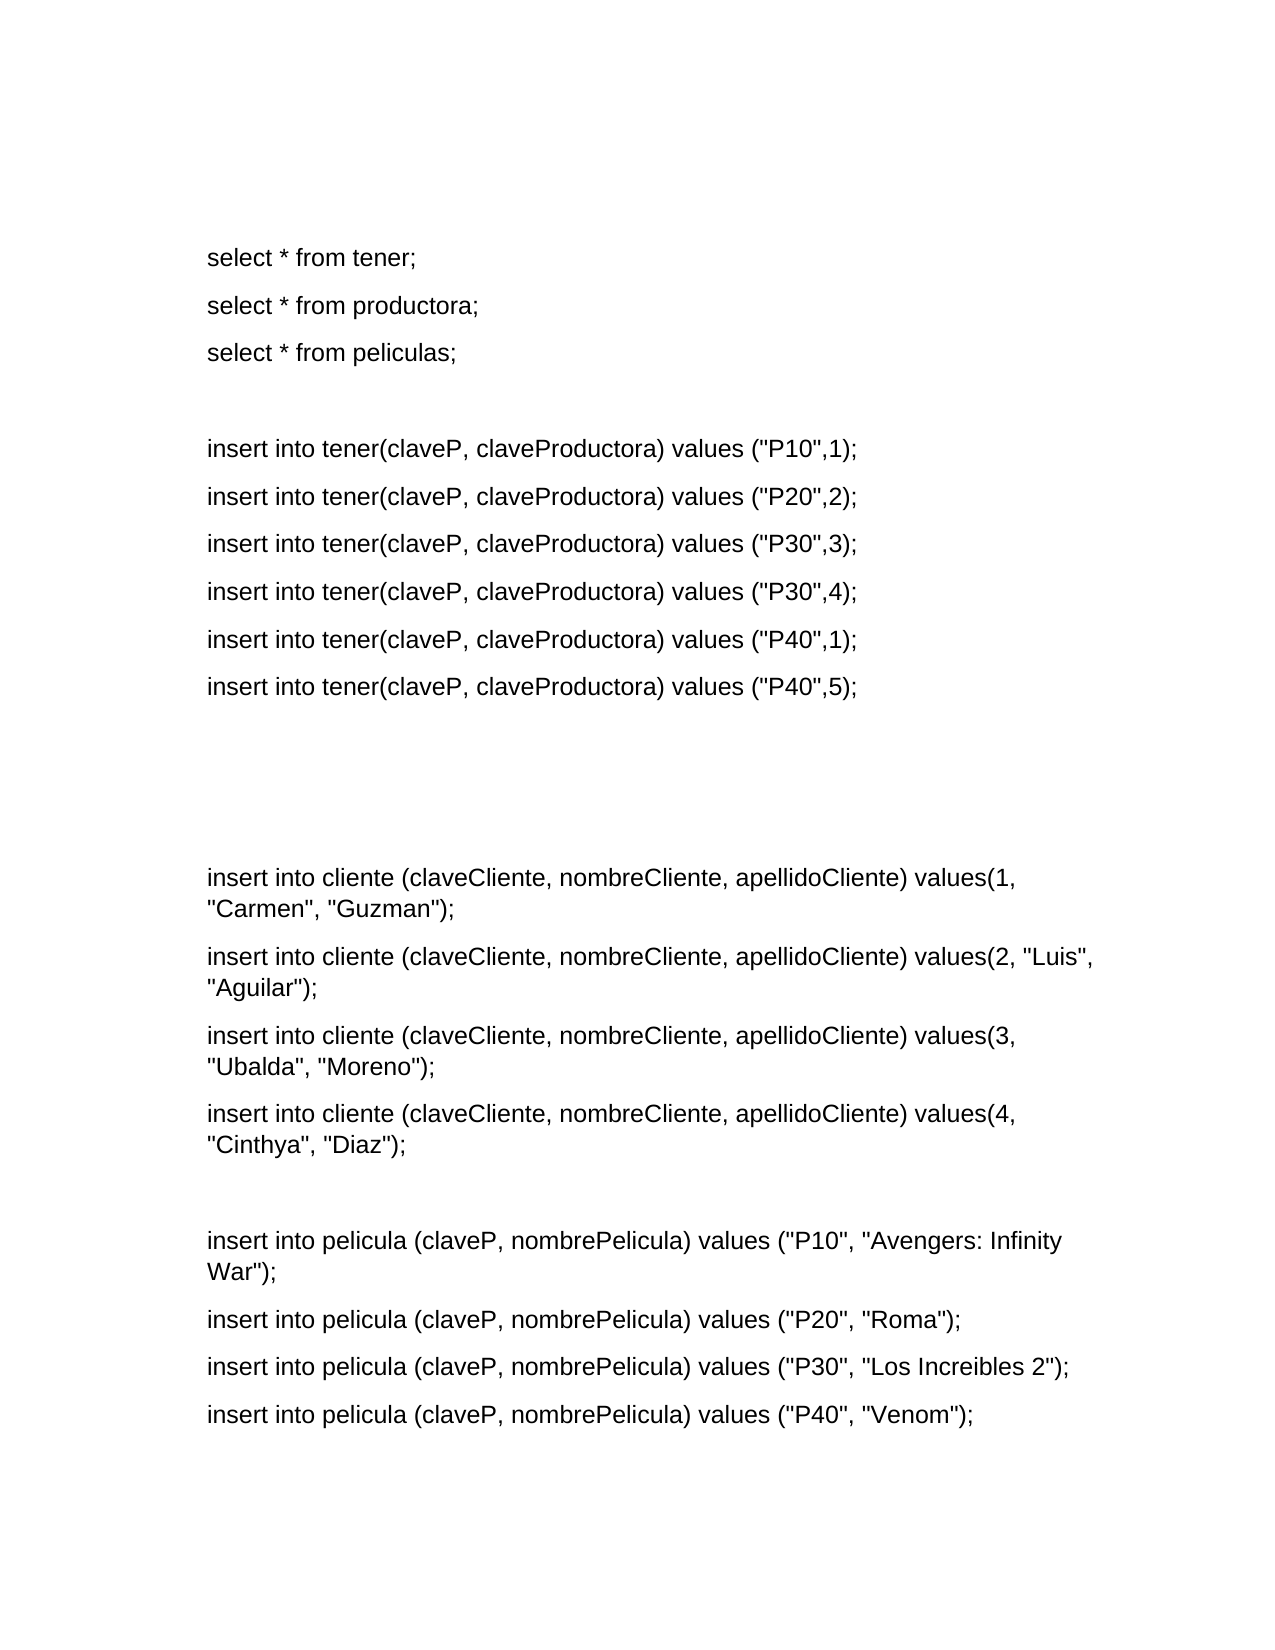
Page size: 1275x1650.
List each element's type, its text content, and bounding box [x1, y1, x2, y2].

text insert into cliente (claveCliente, nombreCliente, apellidoCliente) values(3, "Ubalda", "Moreno"); [207, 1021, 1127, 1081]
text insert into pelicula (claveP, nombrePelicula) values ("P10", "Avengers: Infinity War"); [207, 1226, 1127, 1286]
text insert into tener(claveP, claveProductora) values ("P30",3); [207, 529, 1127, 558]
text insert into cliente (claveCliente, nombreCliente, apellidoCliente) values(1, "Carmen", "Guzman"); [207, 863, 1127, 923]
text insert into tener(claveP, claveProductora) values ("P10",1); [207, 434, 1127, 463]
text insert into tener(claveP, claveProductora) values ("P40",1); [207, 625, 1127, 653]
text insert into cliente (claveCliente, nombreCliente, apellidoCliente) values(4, "Cinthya", "Diaz"); [207, 1099, 1127, 1159]
text select * from productora; [207, 291, 1127, 319]
text insert into tener(claveP, claveProductora) values ("P20",2); [207, 482, 1127, 510]
text select * from peliculas; [207, 338, 1127, 367]
text insert into pelicula (claveP, nombrePelicula) values ("P40", "Venom"); [207, 1400, 1127, 1429]
text insert into cliente (claveCliente, nombreCliente, apellidoCliente) values(2, "Luis", "Aguilar"); [207, 942, 1127, 1002]
text select * from tener; [207, 243, 1127, 272]
text insert into tener(claveP, claveProductora) values ("P30",4); [207, 577, 1127, 606]
text insert into tener(claveP, claveProductora) values ("P40",5); [207, 672, 1127, 701]
text insert into pelicula (claveP, nombrePelicula) values ("P30", "Los Increibles 2"); [207, 1352, 1127, 1381]
text insert into pelicula (claveP, nombrePelicula) values ("P20", "Roma"); [207, 1305, 1127, 1333]
